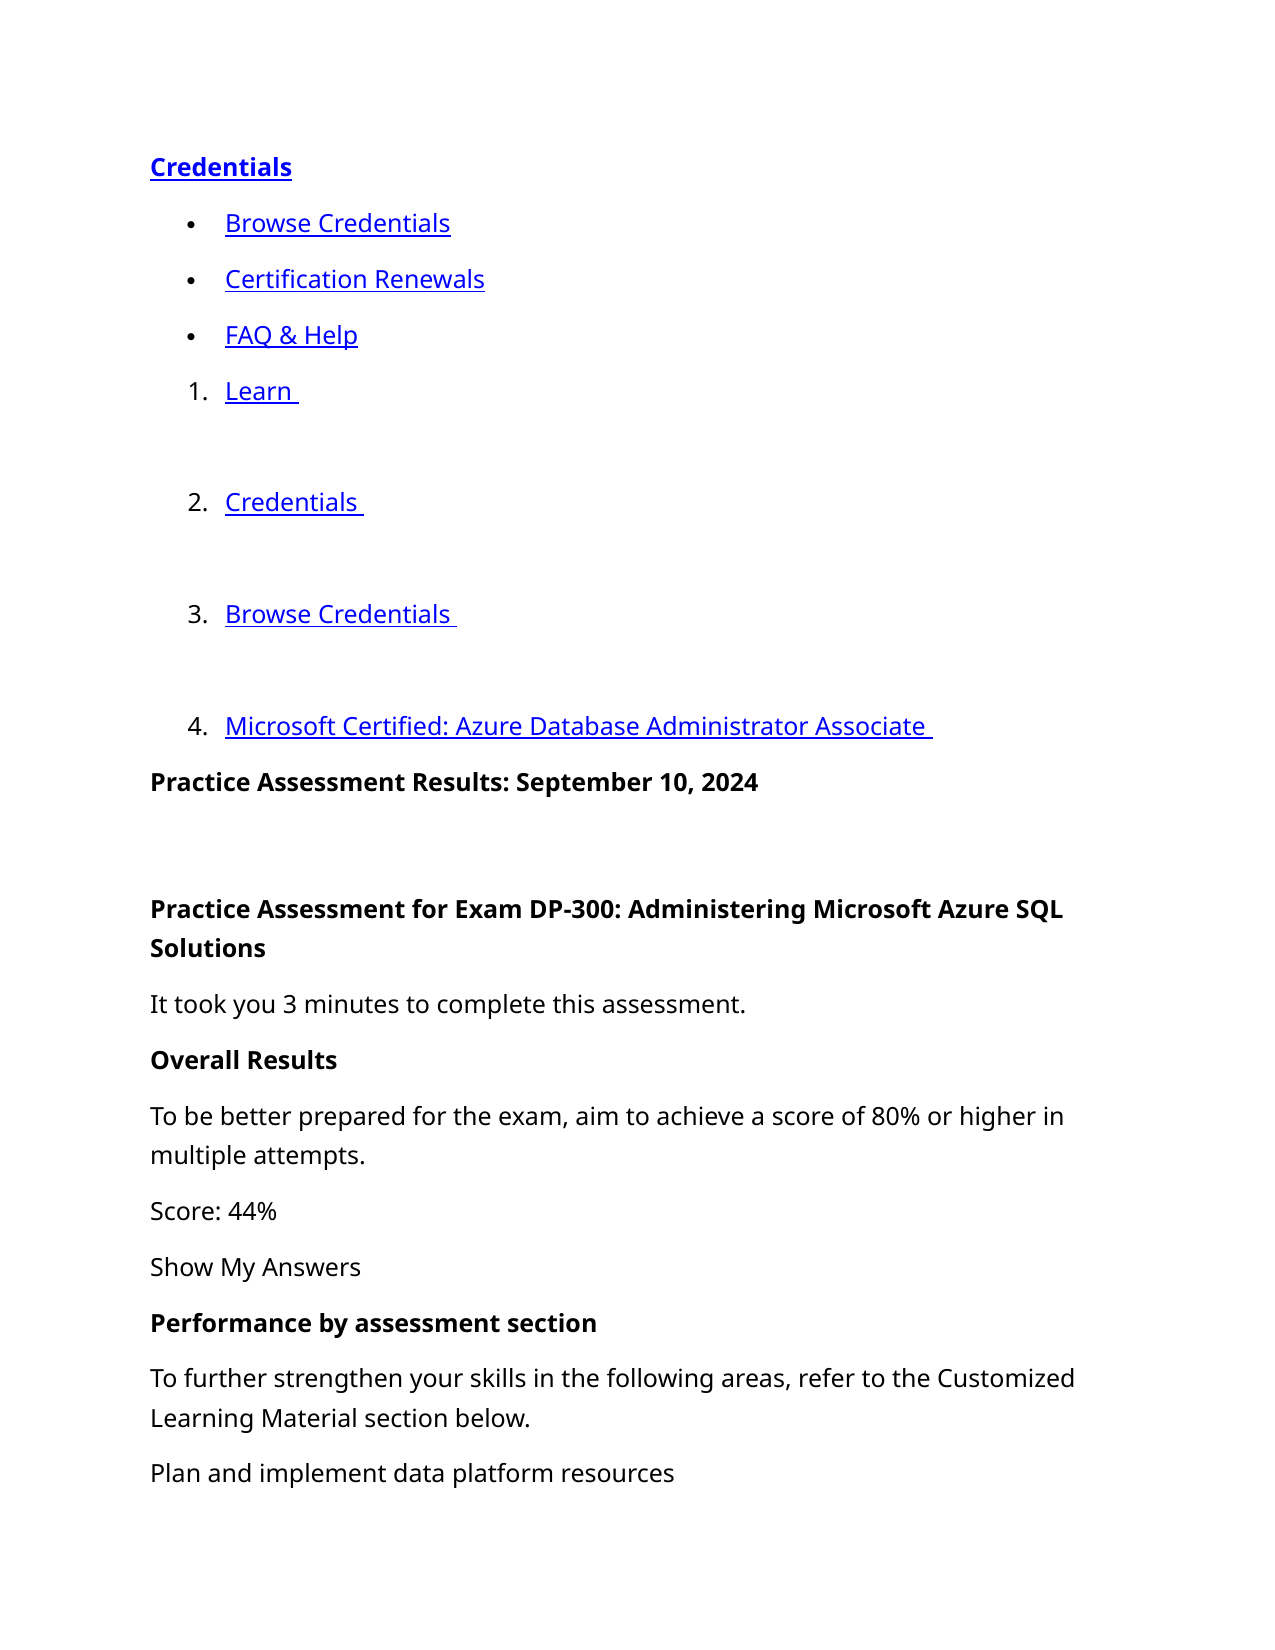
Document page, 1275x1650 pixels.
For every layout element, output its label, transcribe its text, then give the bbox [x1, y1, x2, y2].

list Browse Credentials [187, 206, 1125, 240]
list Learn [187, 373, 1125, 407]
list FAQ & Help [187, 317, 1125, 352]
text Show My Answers [150, 1249, 1125, 1283]
text To be better prepared for the exam, aim to achieve a score of 80% or higher in multiple attempts. [150, 1098, 1125, 1172]
text Practice Assessment for Exam DP-300: Administering Microsoft Azure SQL Solutions [150, 892, 1125, 965]
text It took you 3 minutes to complete this assessment. [150, 987, 1125, 1021]
text Credentials [150, 150, 1125, 184]
text Practice Assessment Results: September 10, 2024 [150, 764, 1125, 798]
text Overall Results [150, 1043, 1125, 1077]
text Performance by assessment section [150, 1305, 1125, 1339]
list Microsoft Certified: Azure Database Administrator Associate [187, 708, 1125, 742]
text To further strengthen your skills in the following areas, refer to the Customized Learning Material section below. [150, 1361, 1125, 1434]
text Score: 44% [150, 1193, 1125, 1228]
text Plan and implement data platform resources [150, 1456, 1125, 1490]
list Credentials [187, 485, 1125, 519]
list Certification Renewals [187, 262, 1125, 296]
list Browse Credentials [187, 597, 1125, 631]
